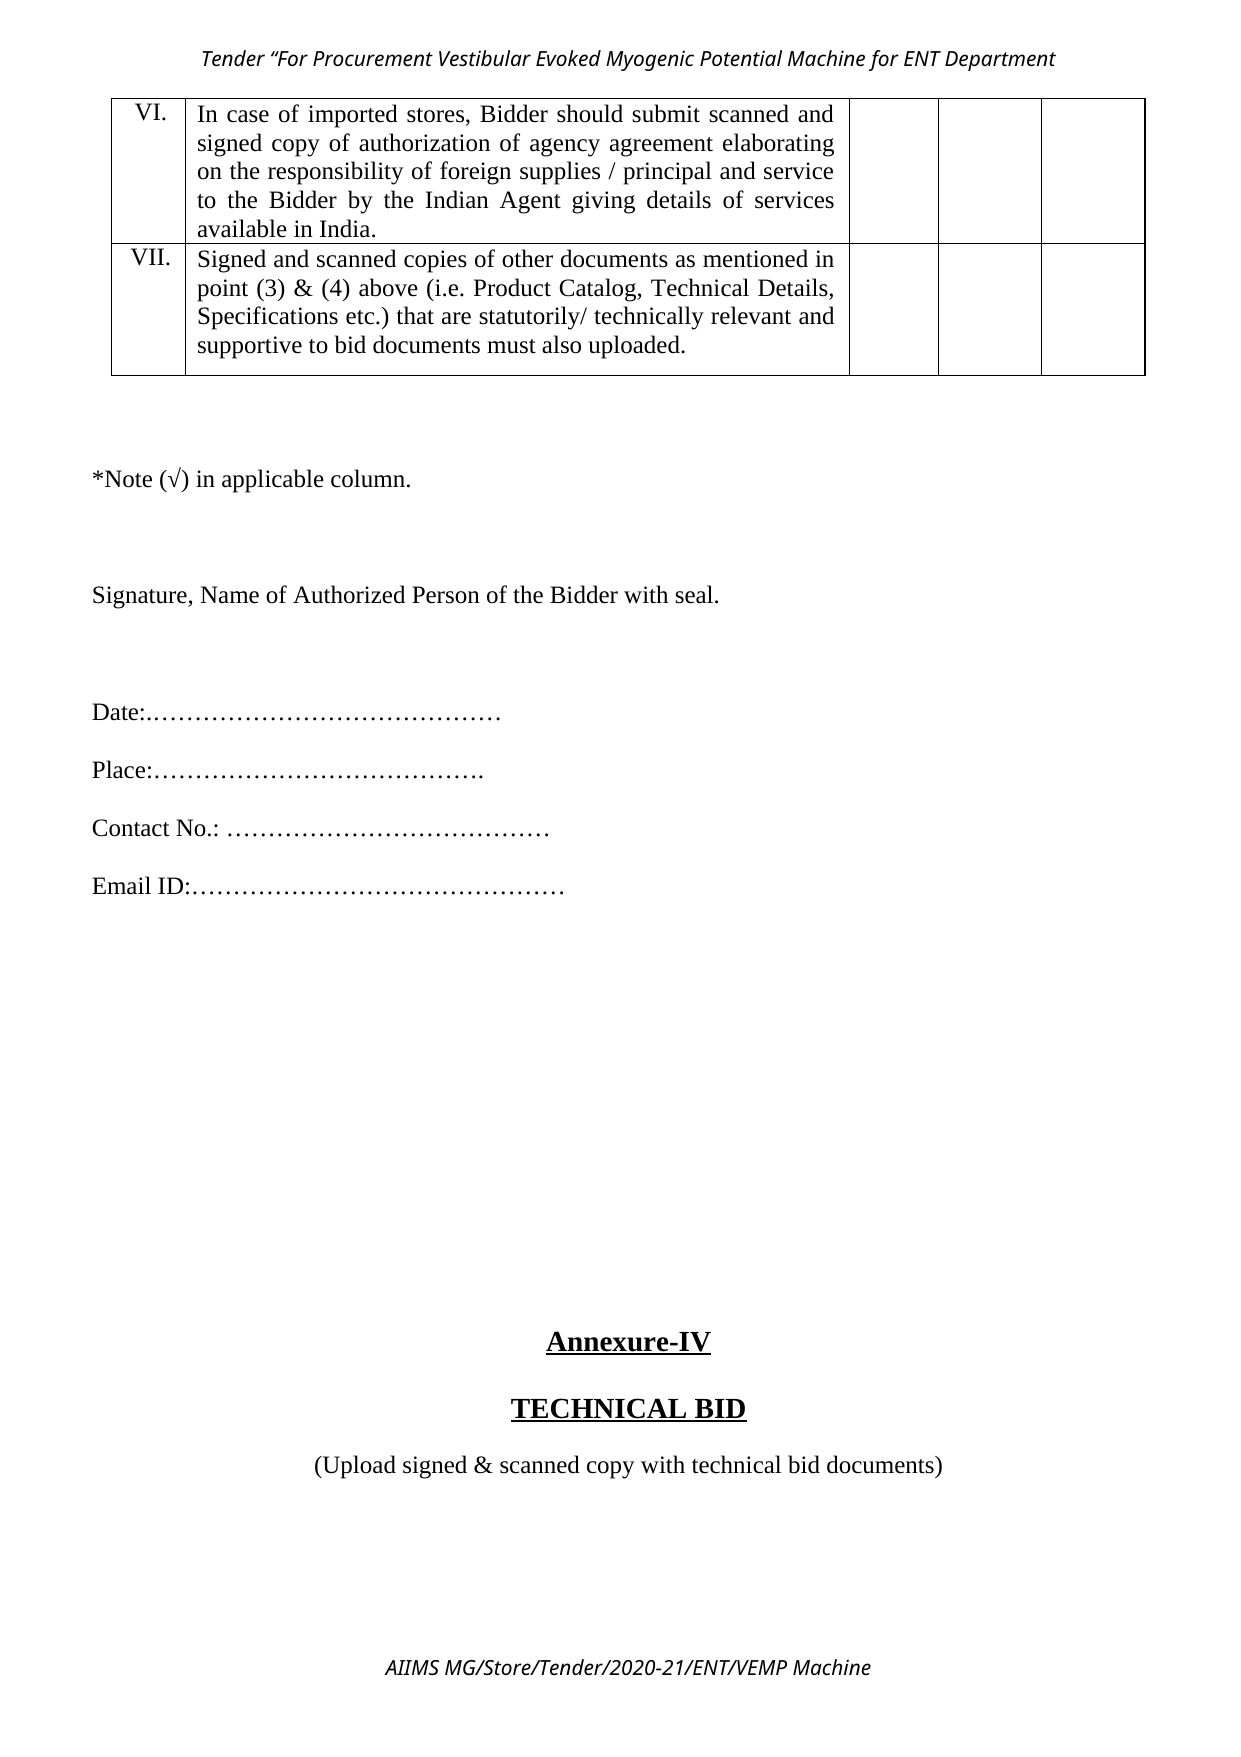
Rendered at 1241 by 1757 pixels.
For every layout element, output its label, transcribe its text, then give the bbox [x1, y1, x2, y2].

text Contact No.: ………………………………… [92, 813, 1165, 841]
table_cell [1042, 244, 1144, 375]
text TECHNICAL BID [92, 1391, 1165, 1425]
table_cell VII. [112, 244, 185, 375]
text Signature, Name of Authorized Person of the Bidder with seal. [92, 581, 1165, 609]
table_cell [939, 244, 1041, 375]
table_cell [939, 99, 1041, 243]
table_cell In case of imported stores, Bidder should submit scanned and signed copy of authorization of agency agreement elaborating on the responsibility of foreign supplies / principal and service to the Bidder by the Indian Agent giving details of services available in India. [186, 99, 849, 243]
text *Note (√) in applicable column. [92, 464, 1165, 493]
text Date:.…………………………………… [92, 697, 1165, 725]
text Email ID:……………………………………… [92, 871, 1165, 899]
text (Upload signed & scanned copy with technical bid documents) [92, 1450, 1165, 1478]
table_cell [850, 99, 938, 243]
table_cell Signed and scanned copies of other documents as mentioned in point (3) & (4) above (i.e. Product Catalog, Technical Details, Specifications etc.) that are statutorily/ technically relevant and supportive to bid documents must also uploaded. [186, 244, 849, 375]
text Annexure-IV [92, 1324, 1165, 1358]
table_cell [850, 244, 938, 375]
table_cell VI. [112, 99, 185, 243]
text Place:…………………………………. [92, 755, 1165, 783]
table_cell [1042, 99, 1144, 243]
